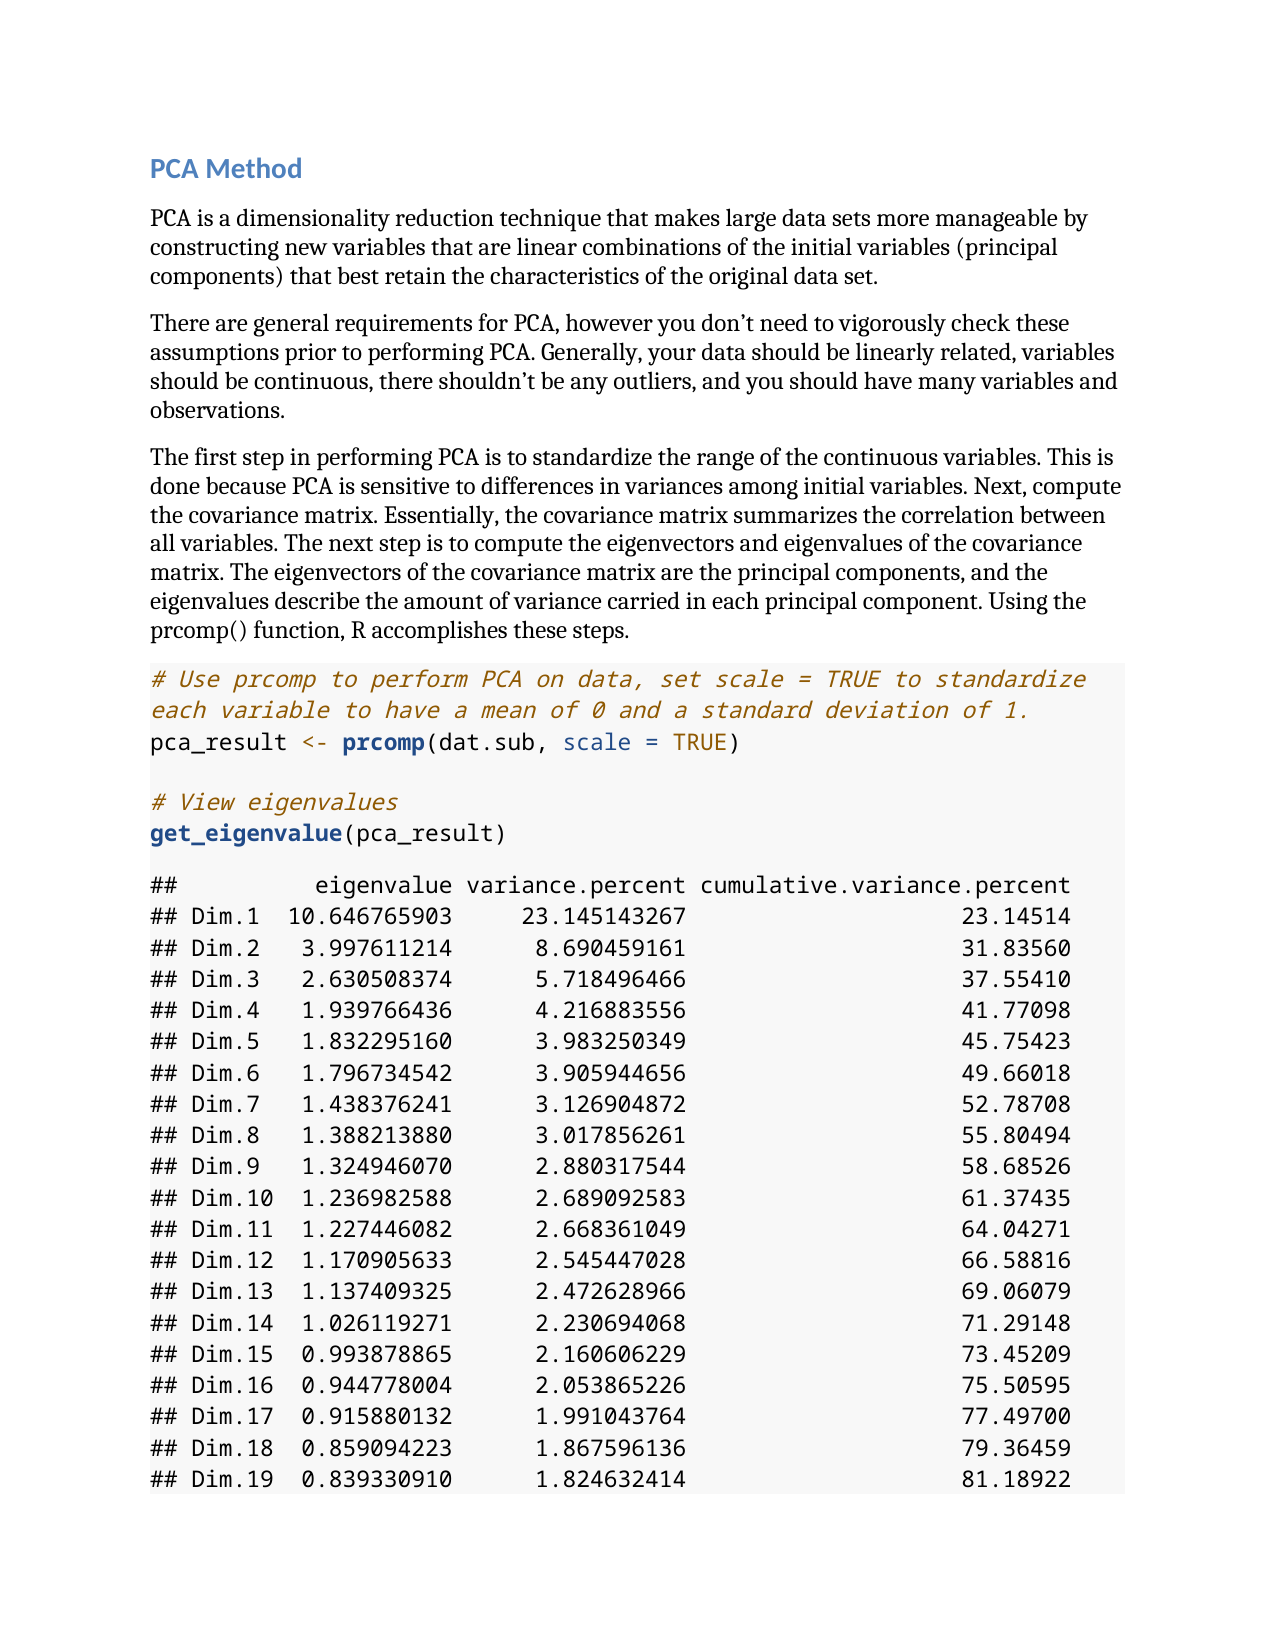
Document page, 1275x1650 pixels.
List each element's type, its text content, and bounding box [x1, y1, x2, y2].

text # Use prcomp to perform PCA on data, set scale = TRUE to standardize each variable to have a mean of 0 and a standard deviation of 1. pca_result <- prcomp(dat.sub, scale = TRUE) # View eigenvalues get_eigenvalue(pca_result) [150, 663, 1125, 848]
text There are general requirements for PCA, however you don’t need to vigorously check these assumptions prior to performing PCA. Generally, your data should be linearly related, variables should be continuous, there shouldn’t be any outliers, and you should have many variables and observations. [150, 309, 1125, 424]
text The first step in performing PCA is to standardize the range of the continuous variables. This is done because PCA is sensitive to differences in variances among initial variables. Next, compute the covariance matrix. Essentially, the covariance matrix summarizes the correlation between all variables. The next step is to compute the eigenvectors and eigenvalues of the covariance matrix. The eigenvectors of the covariance matrix are the principal components, and the eigenvalues describe the amount of variance carried in each principal component. Using the prcomp() function, R accomplishes these steps. [150, 443, 1125, 644]
text PCA is a dimensionality reduction technique that makes large data sets more manageable by constructing new variables that are linear combinations of the initial variables (principal components) that best retain the characteristics of the original data set. [150, 204, 1125, 291]
subtitle PCA Method [150, 150, 1125, 186]
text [150, 869, 1125, 1494]
